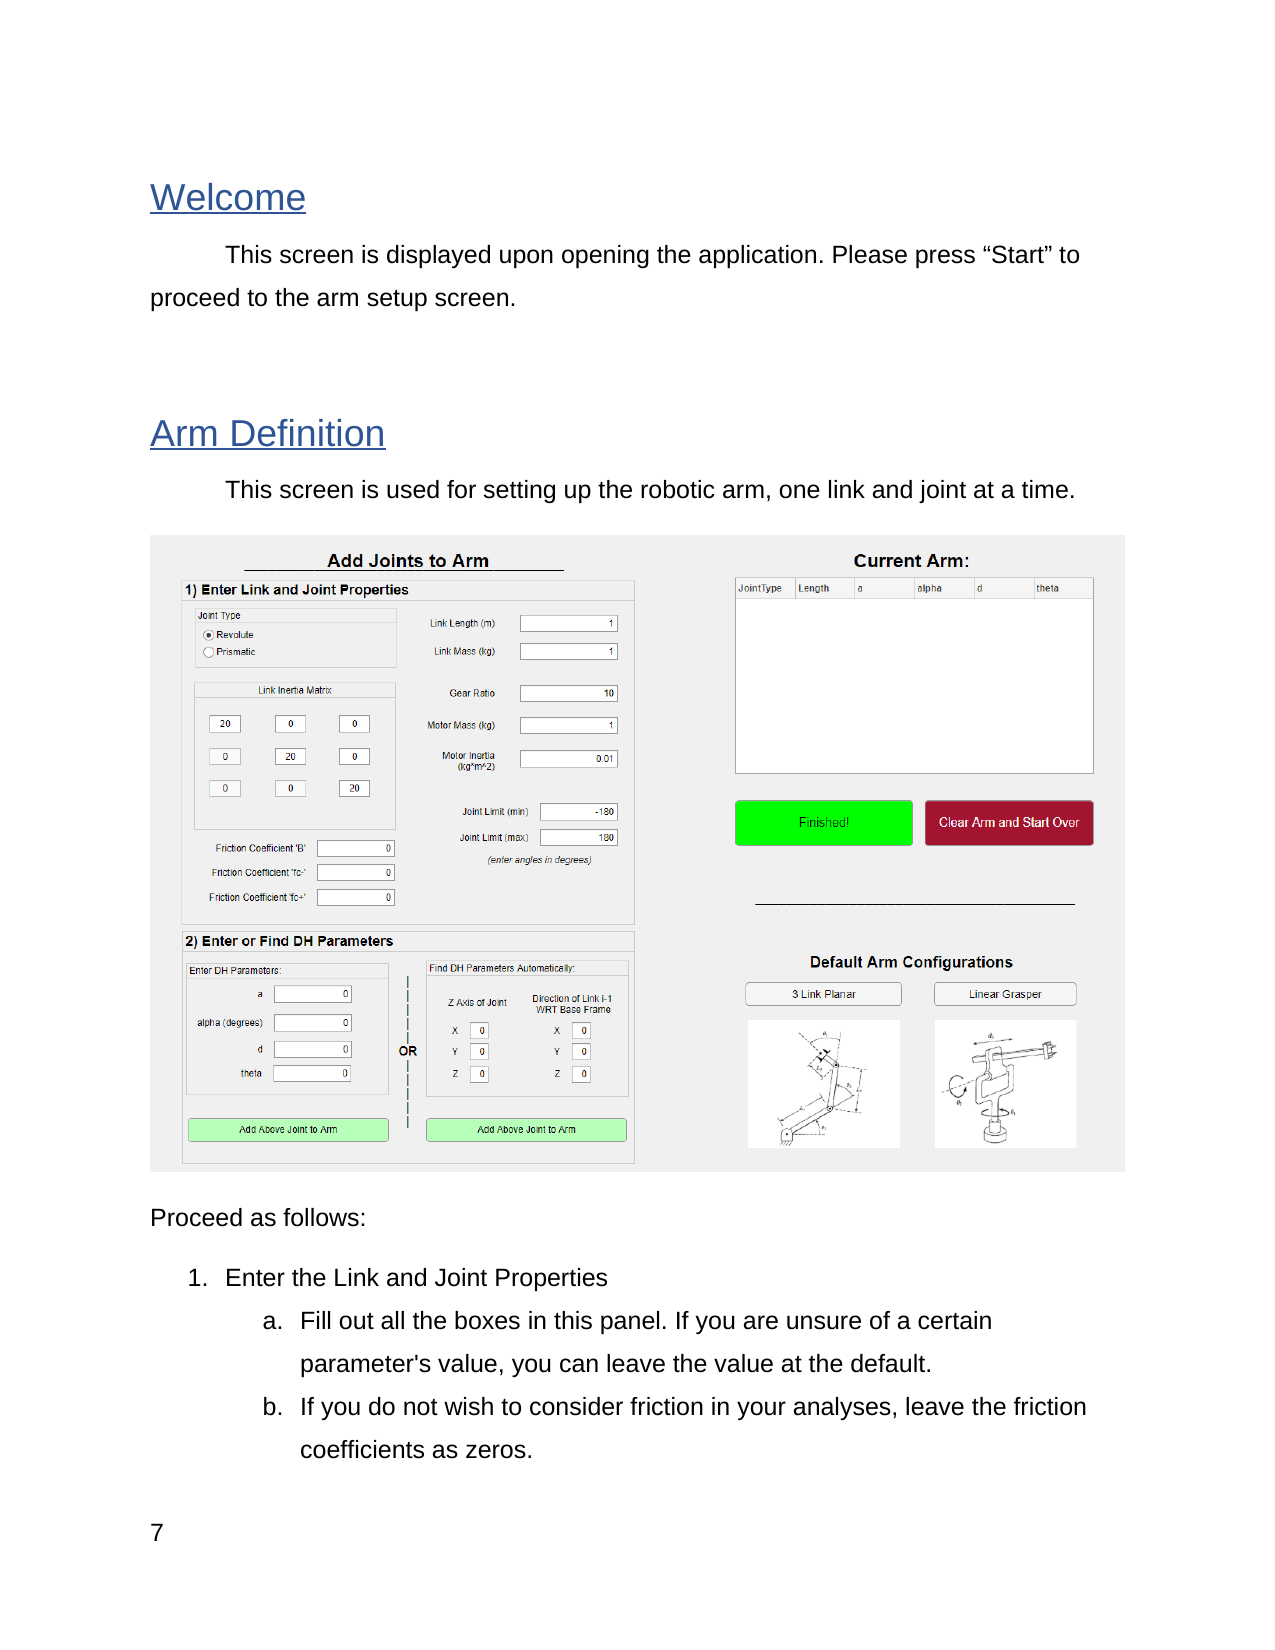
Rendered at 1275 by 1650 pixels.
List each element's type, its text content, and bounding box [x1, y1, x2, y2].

list If you do not wish to consider friction in your analyses, leave the friction coefficients as zeros. [262, 1392, 1125, 1464]
list Fill out all the boxes in this panel. If you are unsure of a certain parameter's value, you can leave the value at the default. [262, 1306, 1125, 1377]
text This screen is used for setting up the robotic arm, one link and joint at a time. [150, 475, 1125, 504]
picture [150, 535, 1125, 1172]
list Enter the Link and Joint Properties [187, 1262, 1125, 1291]
text Proceed as follows: [150, 1203, 1125, 1231]
subtitle Welcome [150, 175, 1125, 218]
text This screen is displayed upon opening the application. Please press “Start” to proceed to the arm setup screen. [150, 240, 1125, 312]
subtitle Arm Definition [150, 411, 1125, 454]
